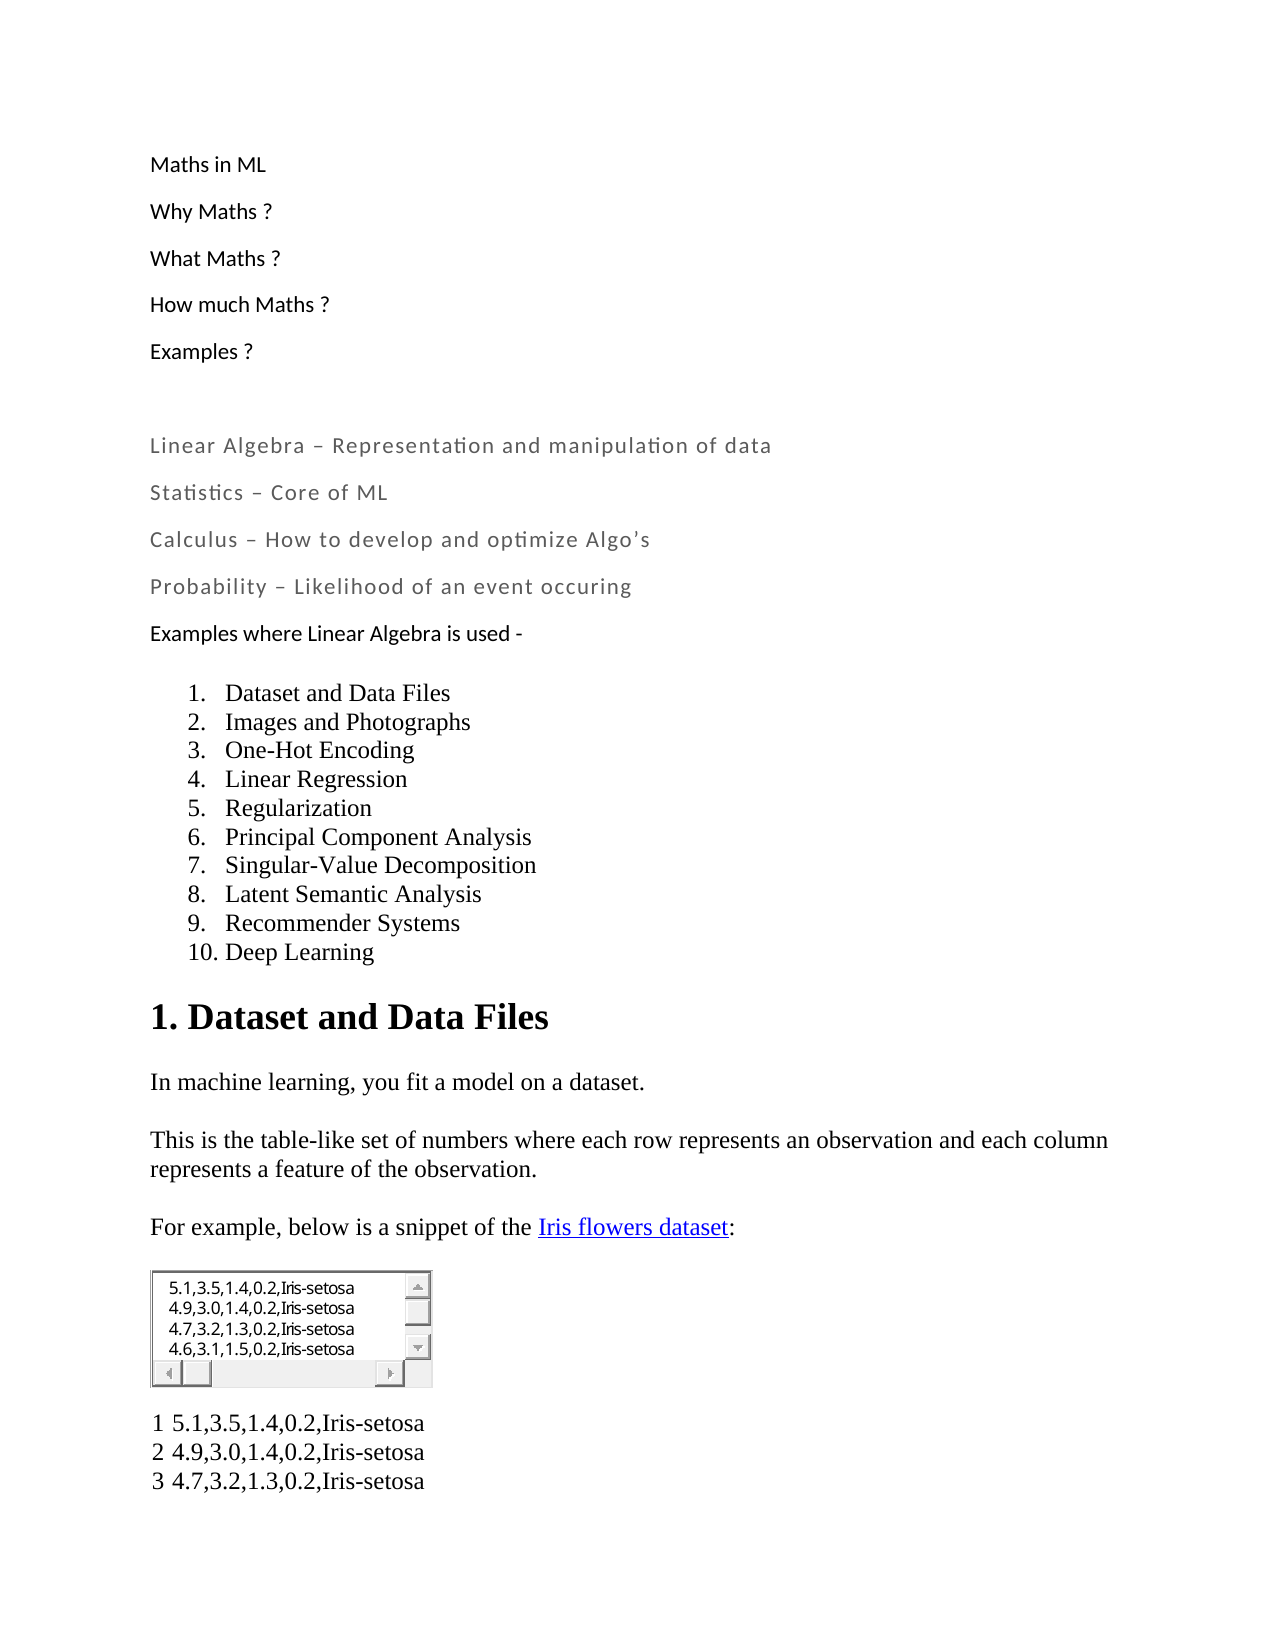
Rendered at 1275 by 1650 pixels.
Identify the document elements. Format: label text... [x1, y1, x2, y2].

subtitle Probability – Likelihood of an event occuring [150, 572, 1125, 600]
table_header 1 2 3 4 5 [150, 1407, 170, 1496]
subtitle Statistics – Core of ML [150, 478, 1125, 506]
subtitle Calculus – How to develop and optimize Algo’s [150, 525, 1125, 553]
text Maths in ML [150, 150, 1125, 178]
subtitle Linear Algebra – Representation and manipulation of data [150, 431, 1125, 459]
list One-Hot Encoding [187, 736, 1125, 764]
text 1. Dataset and Data Files [150, 995, 1125, 1038]
text For example, below is a snippet of the Iris flowers dataset: [150, 1212, 1125, 1240]
text This is the table-like set of numbers where each row represents an observation and each column represents a feature of the observation. [150, 1125, 1125, 1182]
text In machine learning, you fit a model on a dataset. [150, 1067, 1125, 1096]
list Dataset and Data Files [187, 678, 1125, 707]
text Why Maths ? [150, 197, 1125, 225]
list Singular-Value Decomposition [187, 851, 1125, 879]
list Principal Component Analysis [187, 822, 1125, 851]
text Examples ? [150, 337, 1125, 366]
list Linear Regression [187, 764, 1125, 793]
list Latent Semantic Analysis [187, 879, 1125, 908]
text What Maths ? [150, 244, 1125, 272]
list Deep Learning [187, 937, 1125, 966]
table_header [170, 1407, 431, 1496]
list Images and Photographs [187, 707, 1125, 736]
list Recommender Systems [187, 908, 1125, 937]
text How much Maths ? [150, 291, 1125, 319]
text Examples where Linear Algebra is used - [150, 619, 1125, 647]
list Regularization [187, 793, 1125, 822]
